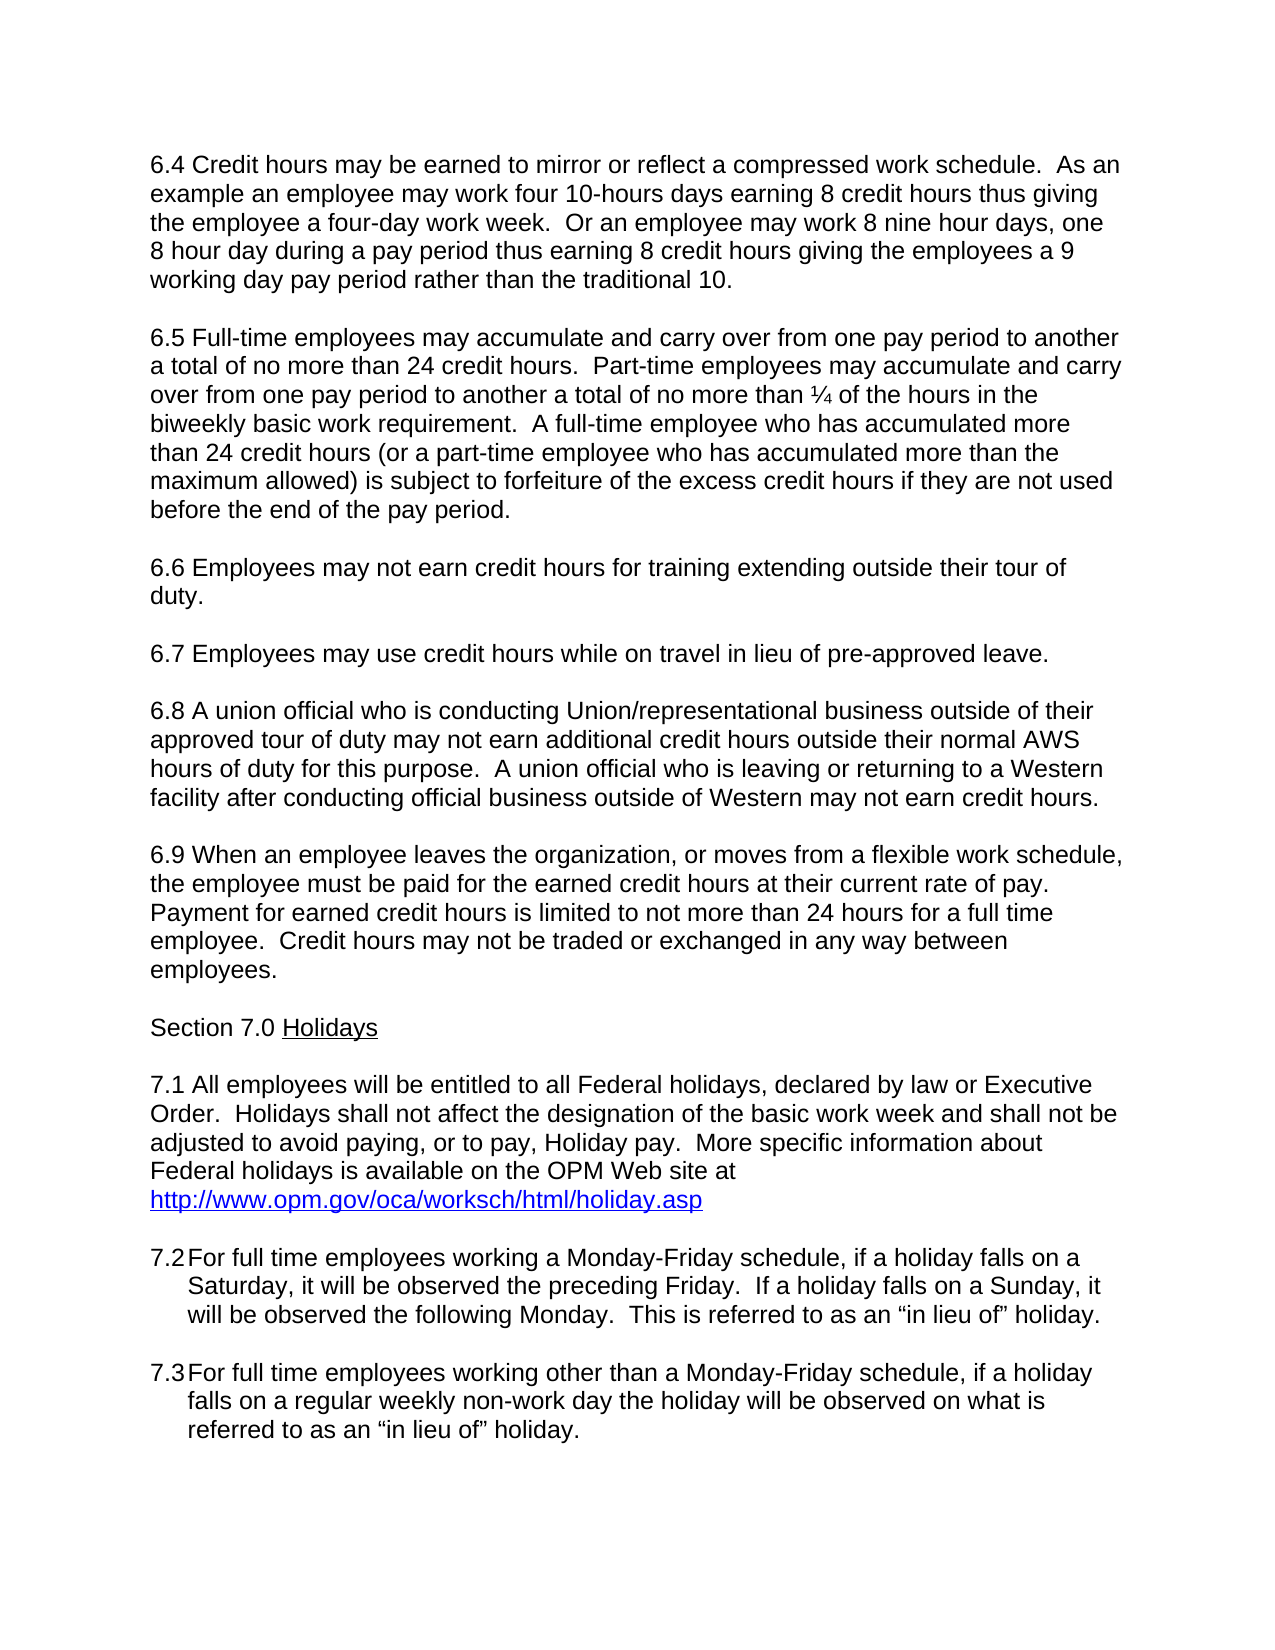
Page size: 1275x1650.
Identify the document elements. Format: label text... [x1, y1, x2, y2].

text 6.5 Full-time employees may accumulate and carry over from one pay period to another a total of no more than 24 credit hours. Part-time employees may accumulate and carry over from one pay period to another a total of no more than ¼ of the hours in the biweekly basic work requirement. A full-time employee who has accumulated more than 24 credit hours (or a part-time employee who has accumulated more than the maximum allowed) is subject to forfeiture of the excess credit hours if they are not used before the end of the pay period. [150, 322, 1125, 524]
text 6.7 Employees may use credit hours while on travel in lieu of pre-approved leave. [150, 639, 1125, 667]
text 7.1 All employees will be entitled to all Federal holidays, declared by law or Executive Order. Holidays shall not affect the designation of the basic work week and shall not be adjusted to avoid paying, or to pay, Holiday pay. More specific information about Federal holidays is available on the OPM Web site at http://www.opm.gov/oca/worksch/html/holiday.asp [150, 1070, 1125, 1214]
text 6.8 A union official who is conducting Union/representational business outside of their approved tour of duty may not earn additional credit hours outside their normal AWS hours of duty for this purpose. A union official who is leaving or returning to a Western facility after conducting official business outside of Western may not earn credit hours. [150, 696, 1125, 811]
text 6.9 When an employee leaves the organization, or moves from a flexible work schedule, the employee must be paid for the earned credit hours at their current rate of pay. Payment for earned credit hours is limited to not more than 24 hours for a full time employee. Credit hours may not be traded or exchanged in any way between employees. [150, 840, 1125, 984]
text 6.6 Employees may not earn credit hours for training extending outside their tour of duty. [150, 552, 1125, 610]
list For full time employees working a Monday-Friday schedule, if a holiday falls on a Saturday, it will be observed the preceding Friday. If a holiday falls on a Sunday, it will be observed the following Monday. This is referred to as an “in lieu of” holiday. [150, 1242, 1125, 1329]
text 6.4 Credit hours may be earned to mirror or reflect a compressed work schedule. As an example an employee may work four 10-hours days earning 8 credit hours thus giving the employee a four-day work week. Or an employee may work 8 nine hour days, one 8 hour day during a pay period thus earning 8 credit hours giving the employees a 9 working day pay period rather than the traditional 10. [150, 150, 1125, 294]
text Section 7.0 Holidays [150, 1012, 1125, 1041]
list For full time employees working other than a Monday-Friday schedule, if a holiday falls on a regular weekly non-work day the holiday will be observed on what is referred to as an “in lieu of” holiday. [150, 1357, 1125, 1444]
